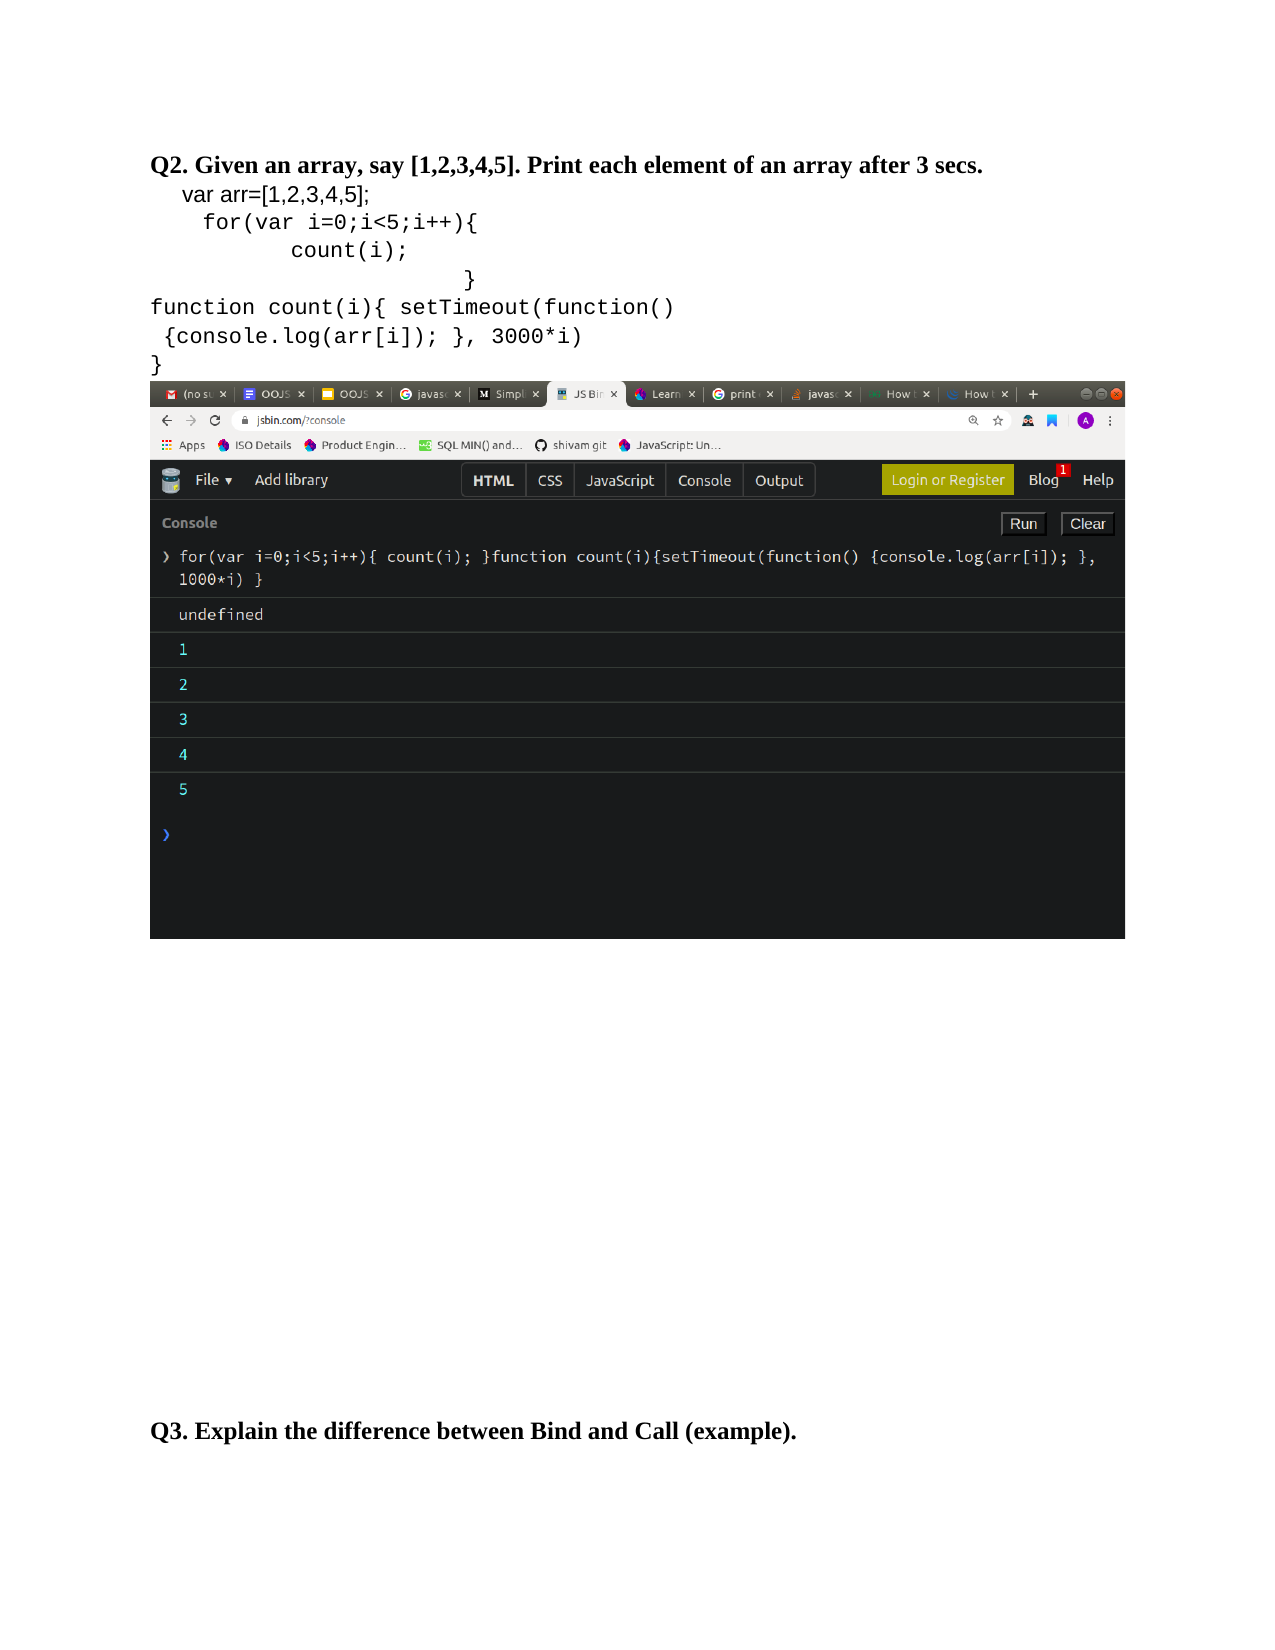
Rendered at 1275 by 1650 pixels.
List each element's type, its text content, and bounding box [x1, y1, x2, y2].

picture [150, 381, 1125, 939]
text count(i); [150, 240, 1125, 264]
text var arr=[1,2,3,4,5]; [150, 181, 1125, 207]
text function count(i){ setTimeout(function() [150, 297, 1125, 321]
text for(var i=0;i<5;i++){ [150, 211, 1125, 236]
text Q3. Explain the difference between Bind and Call (example). [150, 1416, 1125, 1445]
text } [150, 353, 1125, 378]
text Q2. Given an array, say [1,2,3,4,5]. Print each element of an array after 3 secs. [150, 150, 1125, 179]
text } [150, 268, 1125, 293]
text {console.log(arr[i]); }, 3000*i) [150, 325, 1125, 350]
